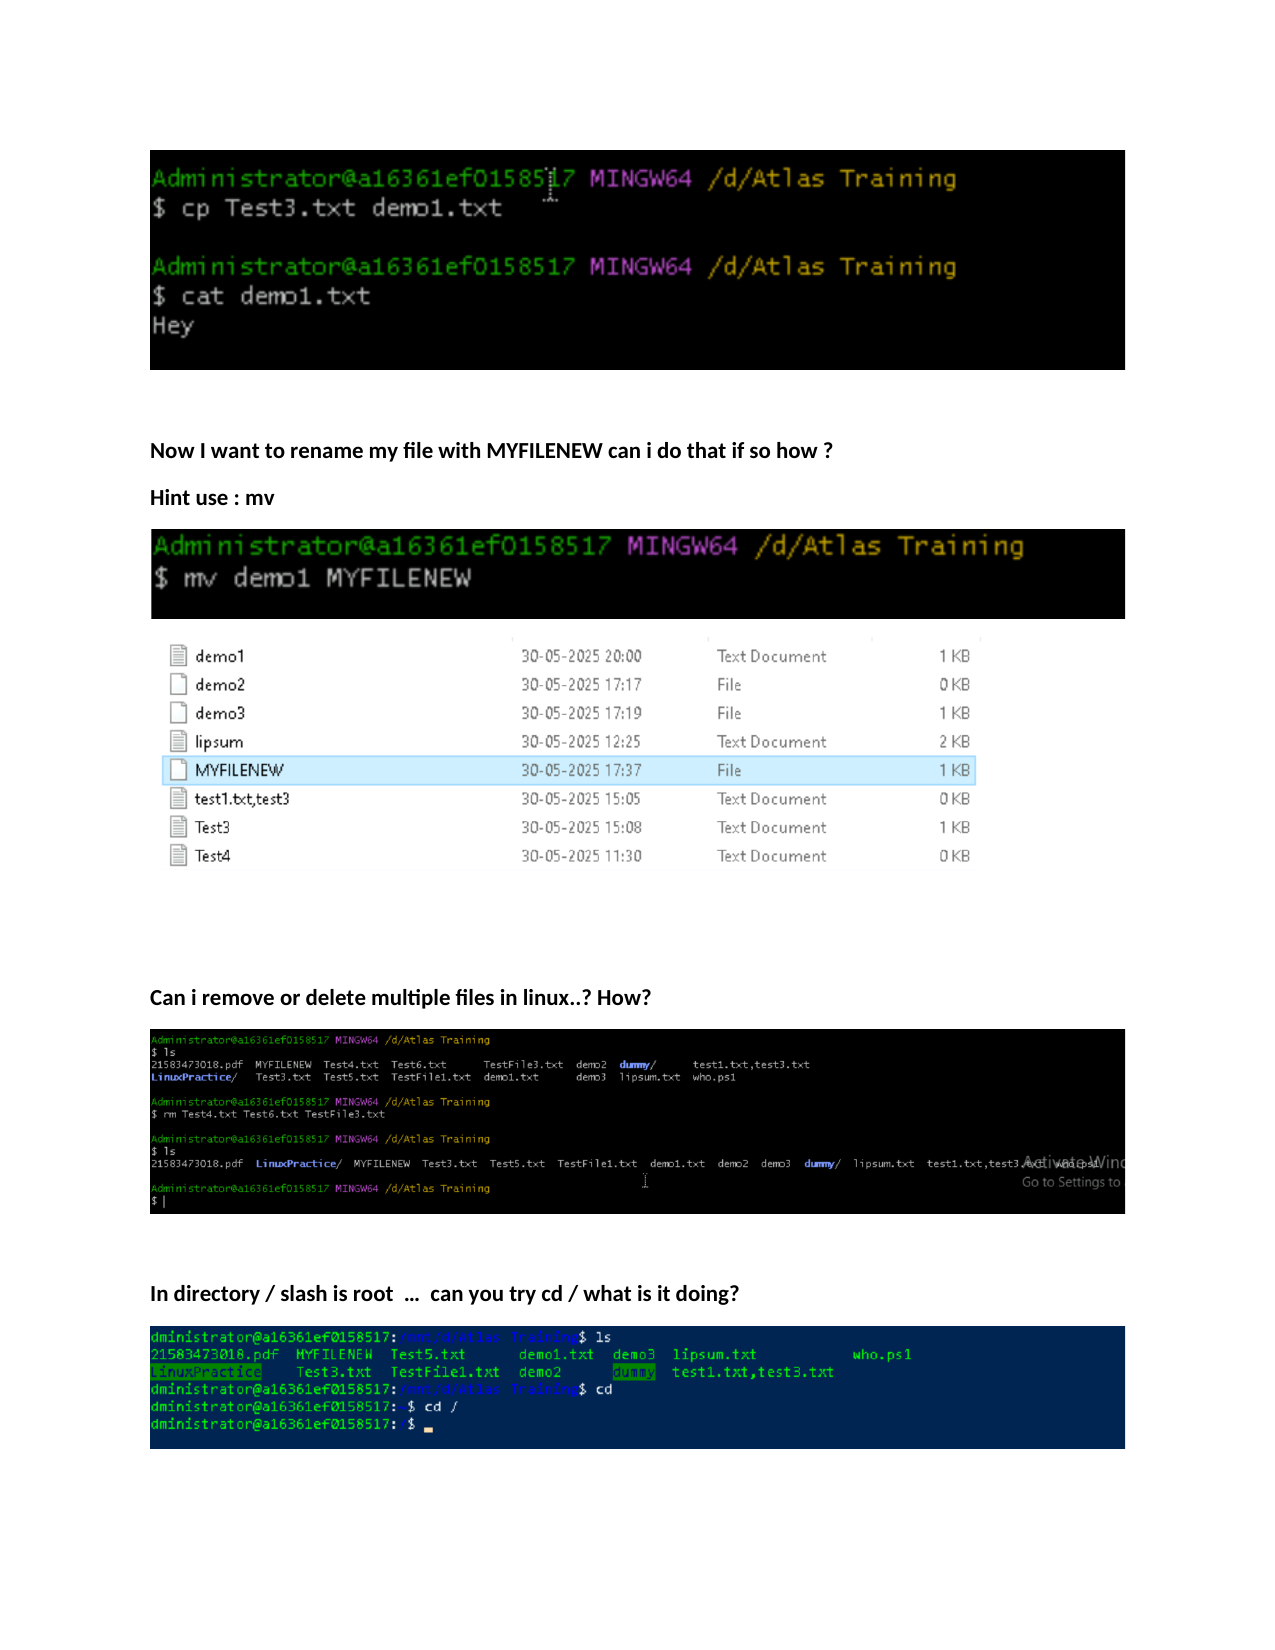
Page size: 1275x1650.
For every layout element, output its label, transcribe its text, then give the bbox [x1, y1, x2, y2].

text Now I want to rename my file with MYFILENEW can i do that if so how ? [150, 436, 1125, 464]
text In directory / slash is root … can you try cd / what is it doing? [150, 1279, 1125, 1307]
text Can i remove or delete multiple files in linux..? How? [150, 983, 1125, 1011]
picture [150, 150, 1125, 370]
picture [150, 637, 1125, 870]
picture [150, 1029, 1125, 1214]
text Hint use : mv [150, 483, 1125, 511]
picture [150, 1326, 1125, 1449]
picture [150, 529, 1125, 619]
